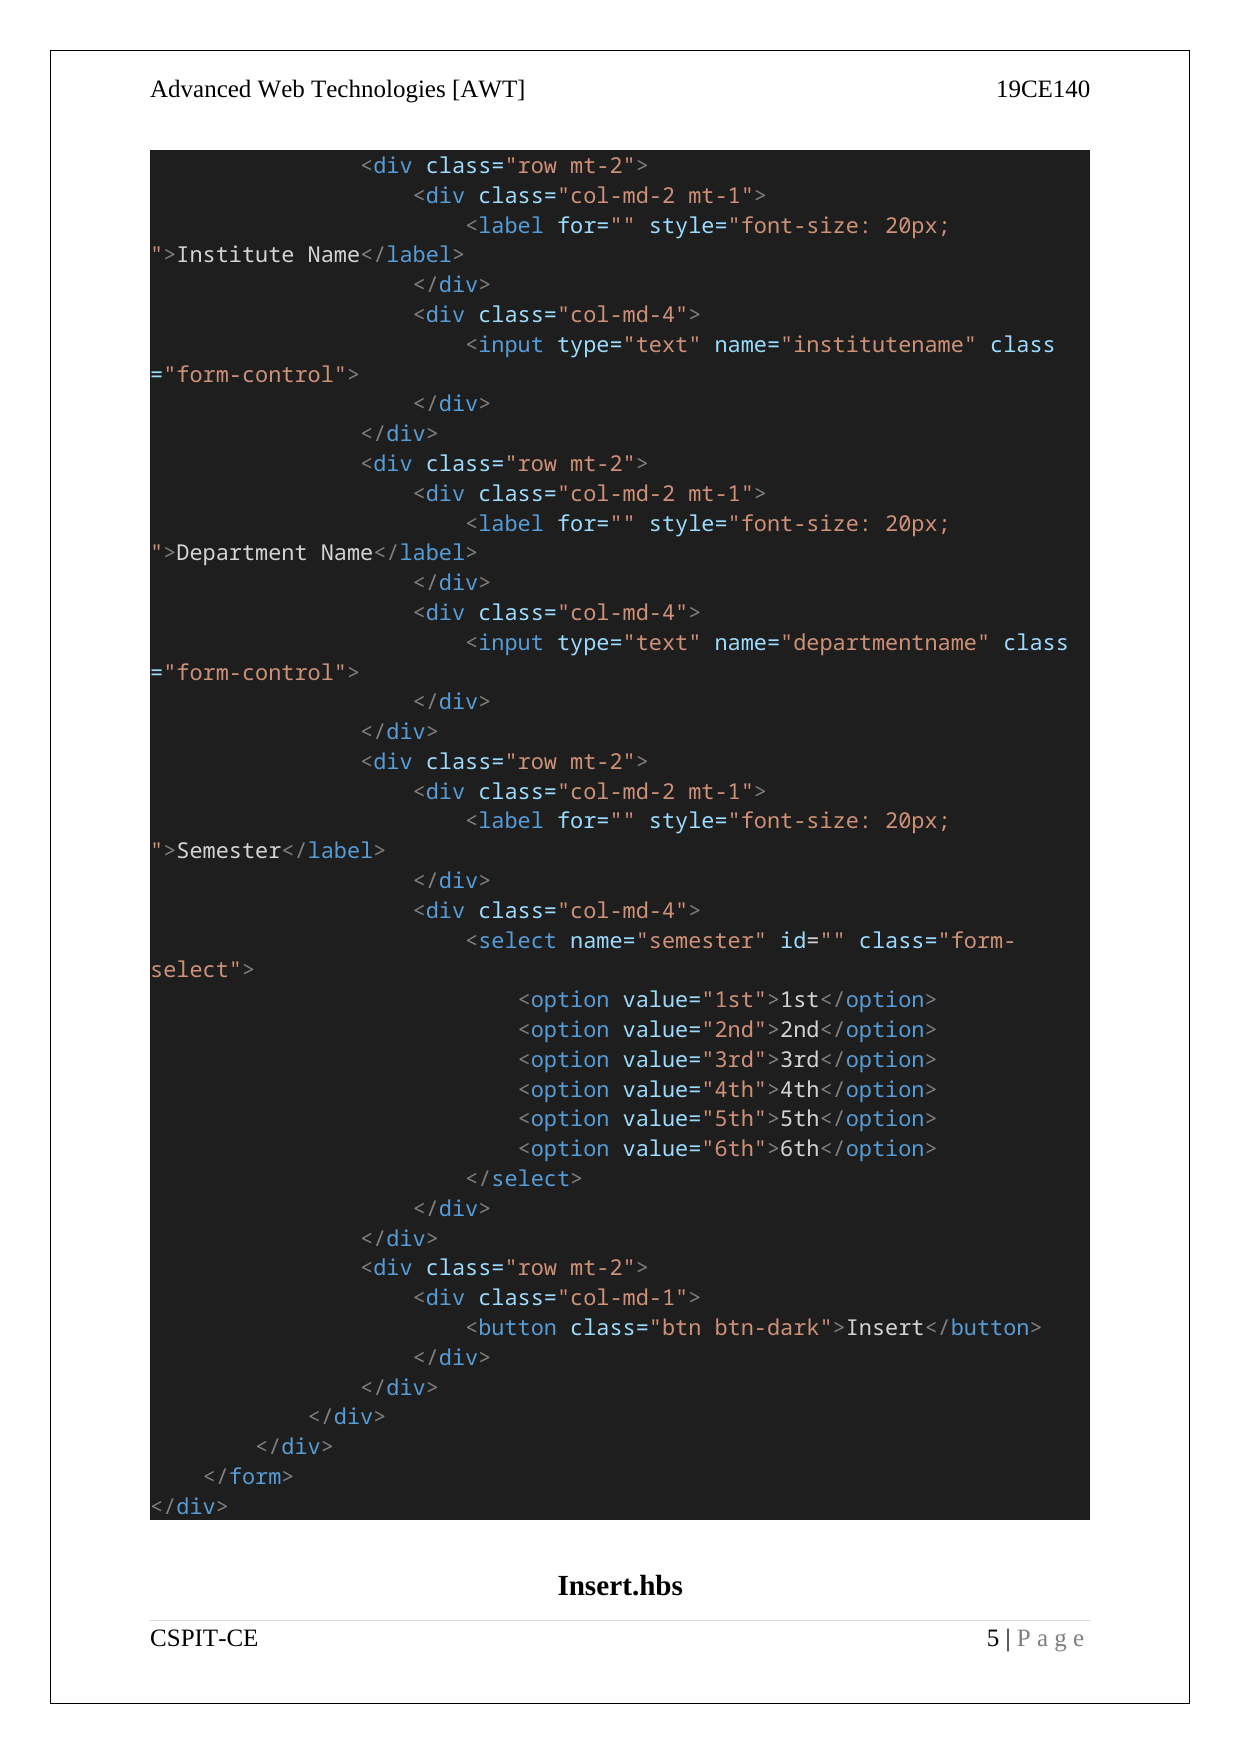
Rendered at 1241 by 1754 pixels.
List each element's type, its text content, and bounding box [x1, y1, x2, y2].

text <div class="col-md-2 mt-1"> [150, 180, 1090, 209]
text </div> [150, 1491, 1090, 1520]
text <div class="row mt-2"> [150, 746, 1090, 776]
text <select name="semester" id="" class="form-select"> [150, 924, 1090, 984]
text <div class="row mt-2"> [150, 1252, 1090, 1282]
text <div class="col-md-4"> [150, 597, 1090, 627]
text <option value="3rd">3rd</option> [150, 1044, 1090, 1073]
text </div> [150, 686, 1090, 716]
text </div> [150, 1401, 1090, 1431]
text </div> [150, 418, 1090, 448]
text <div class="row mt-2"> [150, 150, 1090, 180]
text </div> [150, 1431, 1090, 1461]
text <button class="btn btn-dark">Insert</button> [150, 1312, 1090, 1342]
text <option value="4th">4th</option> [150, 1073, 1090, 1103]
text </div> [150, 1371, 1090, 1401]
text <div class="col-md-2 mt-1"> [150, 478, 1090, 507]
text </div> [150, 388, 1090, 418]
text </div> [150, 1193, 1090, 1222]
text <div class="col-md-4"> [150, 895, 1090, 924]
text </div> [150, 1222, 1090, 1252]
text </select> [150, 1163, 1090, 1193]
text <label for="" style="font-size: 20px;">Department Name</label> [150, 507, 1090, 567]
text <label for="" style="font-size: 20px;">Semester</label> [150, 805, 1090, 865]
text </div> [150, 269, 1090, 299]
text <label for="" style="font-size: 20px;">Institute Name</label> [150, 209, 1090, 269]
text <input type="text" name="departmentname" class="form-control"> [150, 627, 1090, 686]
text <div class="row mt-2"> [150, 448, 1090, 478]
text </div> [150, 567, 1090, 597]
text </div> [150, 1342, 1090, 1371]
text <option value="5th">5th</option> [150, 1103, 1090, 1133]
text </div> [150, 716, 1090, 746]
text <input type="text" name="institutename" class="form-control"> [150, 329, 1090, 388]
text </div> [150, 865, 1090, 895]
text <option value="1st">1st</option> [150, 984, 1090, 1014]
text <div class="col-md-2 mt-1"> [150, 776, 1090, 805]
text <option value="2nd">2nd</option> [150, 1014, 1090, 1044]
text Insert.hbs [150, 1568, 1090, 1602]
text <div class="col-md-1"> [150, 1282, 1090, 1312]
text <option value="6th">6th</option> [150, 1133, 1090, 1163]
text <div class="col-md-4"> [150, 299, 1090, 329]
text </form> [150, 1461, 1090, 1491]
